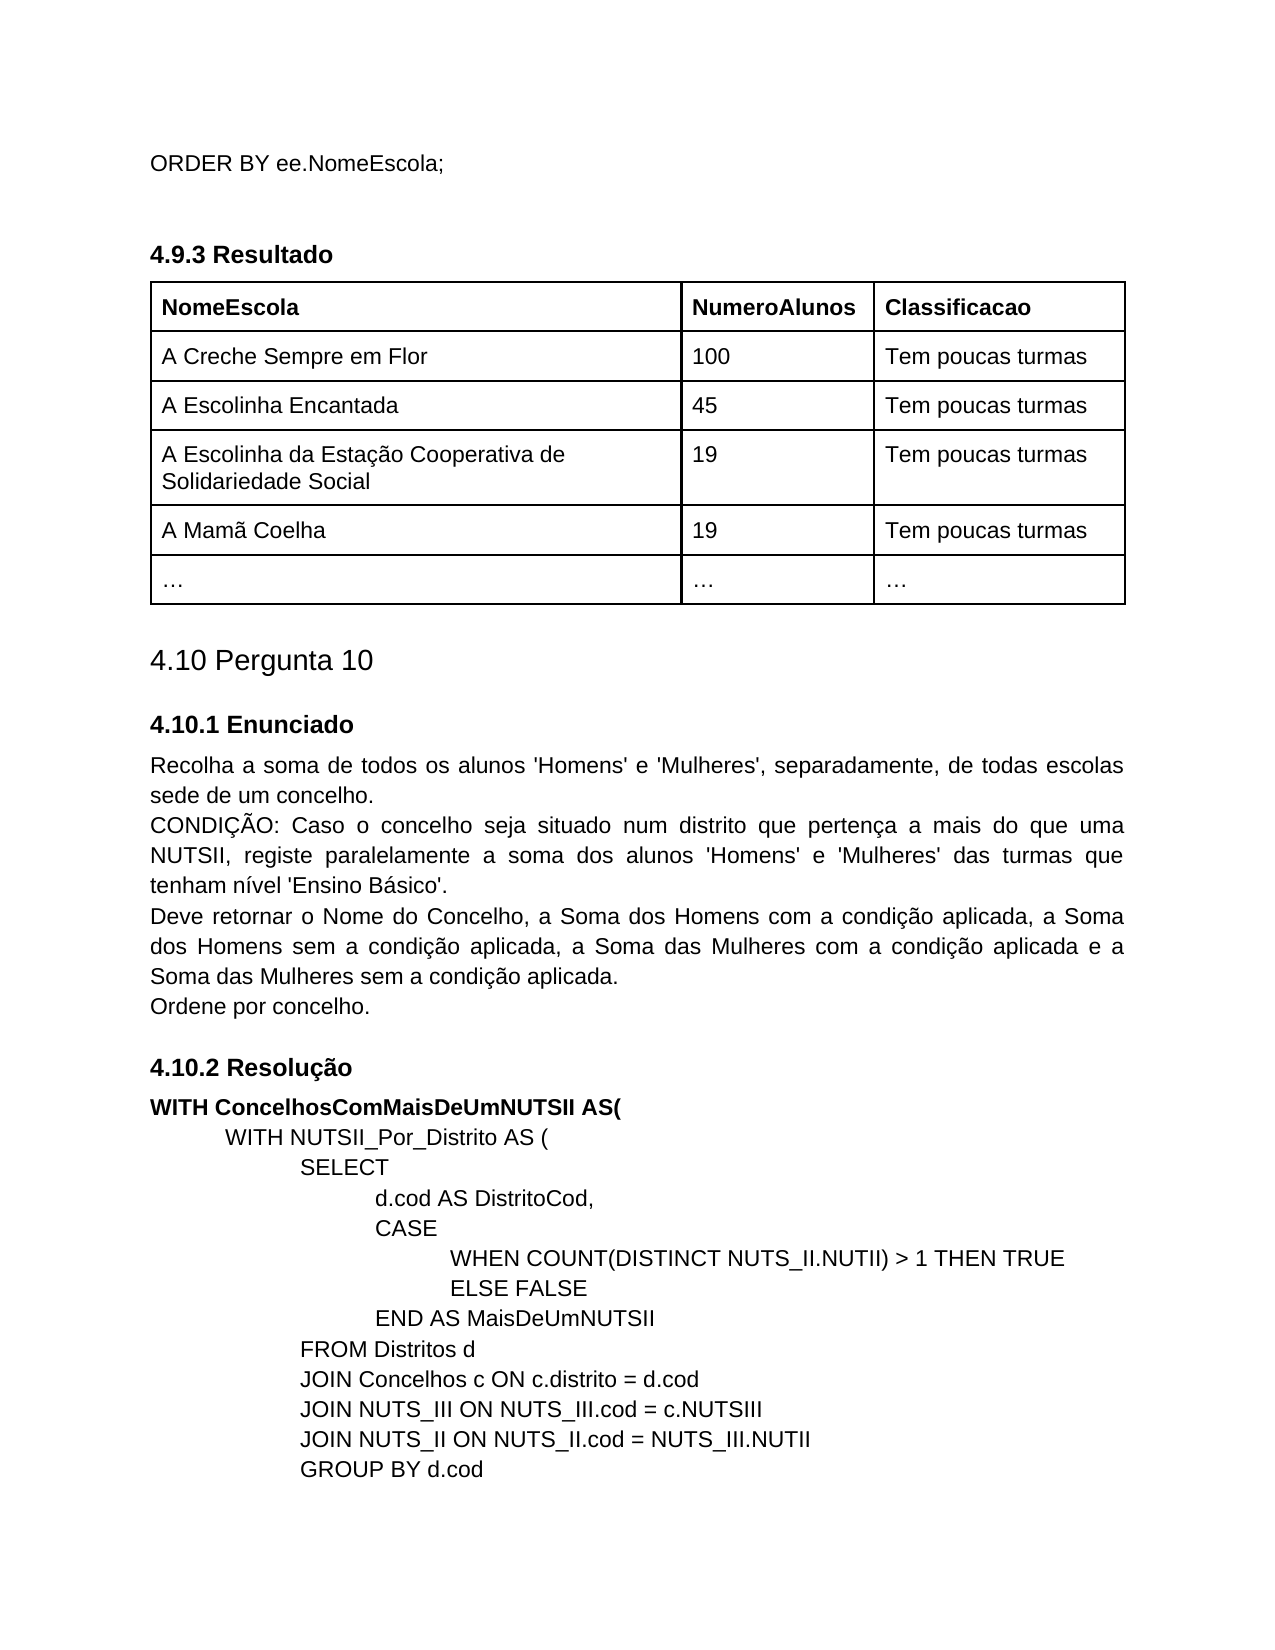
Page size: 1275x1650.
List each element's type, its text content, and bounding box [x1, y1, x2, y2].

subtitle 4.10.1 Enunciado [150, 710, 1125, 739]
table_header NomeEscola [152, 283, 680, 330]
table_cell 100 [683, 332, 873, 379]
table_cell A Creche Sempre em Flor [152, 332, 680, 379]
text ORDER BY ee.NomeEscola; [150, 150, 1125, 176]
table_cell 45 [683, 382, 873, 429]
table_header Classificacao [875, 283, 1124, 330]
subtitle 4.10.2 Resolução [150, 1053, 1125, 1081]
table_cell Tem poucas turmas [875, 506, 1124, 554]
text Deve retornar o Nome do Concelho, a Soma dos Homens com a condição aplicada, a Soma dos Homens sem a condição aplicada, a Soma das Mulheres com a condição aplicada e a Soma das Mulheres sem a condição aplicada. [150, 903, 1125, 989]
table_cell 19 [683, 506, 873, 554]
table_cell Tem poucas turmas [875, 332, 1124, 379]
table_cell Tem poucas turmas [875, 382, 1124, 429]
table_cell … [875, 556, 1124, 603]
text FROM Distritos d [225, 1336, 1125, 1362]
subtitle 4.10 Pergunta 10 [150, 642, 1125, 676]
text GROUP BY d.cod [225, 1456, 1125, 1483]
text JOIN NUTS_II ON NUTS_II.cod = NUTS_III.NUTII [225, 1426, 1125, 1453]
text CONDIÇÃO: Caso o concelho seja situado num distrito que pertença a mais do que uma NUTSII, registe paralelamente a soma dos alunos 'Homens' e 'Mulheres' das turmas que tenham nível 'Ensino Básico'. [150, 812, 1125, 899]
table_cell … [152, 556, 680, 603]
text ELSE FALSE [375, 1275, 1125, 1302]
text d.cod AS DistritoCod, [300, 1184, 1125, 1211]
subtitle 4.9.3 Resultado [150, 239, 1125, 268]
table_cell A Mamã Coelha [152, 506, 680, 554]
table_cell … [683, 556, 873, 603]
table_cell Tem poucas turmas [875, 431, 1124, 504]
table_cell 19 [683, 431, 873, 504]
text SELECT [225, 1154, 1125, 1181]
text END AS MaisDeUmNUTSII [300, 1305, 1125, 1332]
text Ordene por concelho. [150, 993, 1125, 1019]
text JOIN Concelhos c ON c.distrito = d.cod [225, 1366, 1125, 1392]
text WITH ConcelhosComMaisDeUmNUTSII AS( [150, 1094, 1125, 1120]
table_header NumeroAlunos [683, 283, 873, 330]
table_cell A Escolinha Encantada [152, 382, 680, 429]
text WITH NUTSII_Por_Distrito AS ( [150, 1124, 1125, 1151]
text WHEN COUNT(DISTINCT NUTS_II.NUTII) > 1 THEN TRUE [375, 1245, 1125, 1271]
table_cell A Escolinha da Estação Cooperativa de Solidariedade Social [152, 431, 680, 504]
text JOIN NUTS_III ON NUTS_III.cod = c.NUTSIII [225, 1396, 1125, 1422]
text Recolha a soma de todos os alunos 'Homens' e 'Mulheres', separadamente, de todas escolas sede de um concelho. [150, 752, 1125, 808]
text CASE [300, 1215, 1125, 1241]
